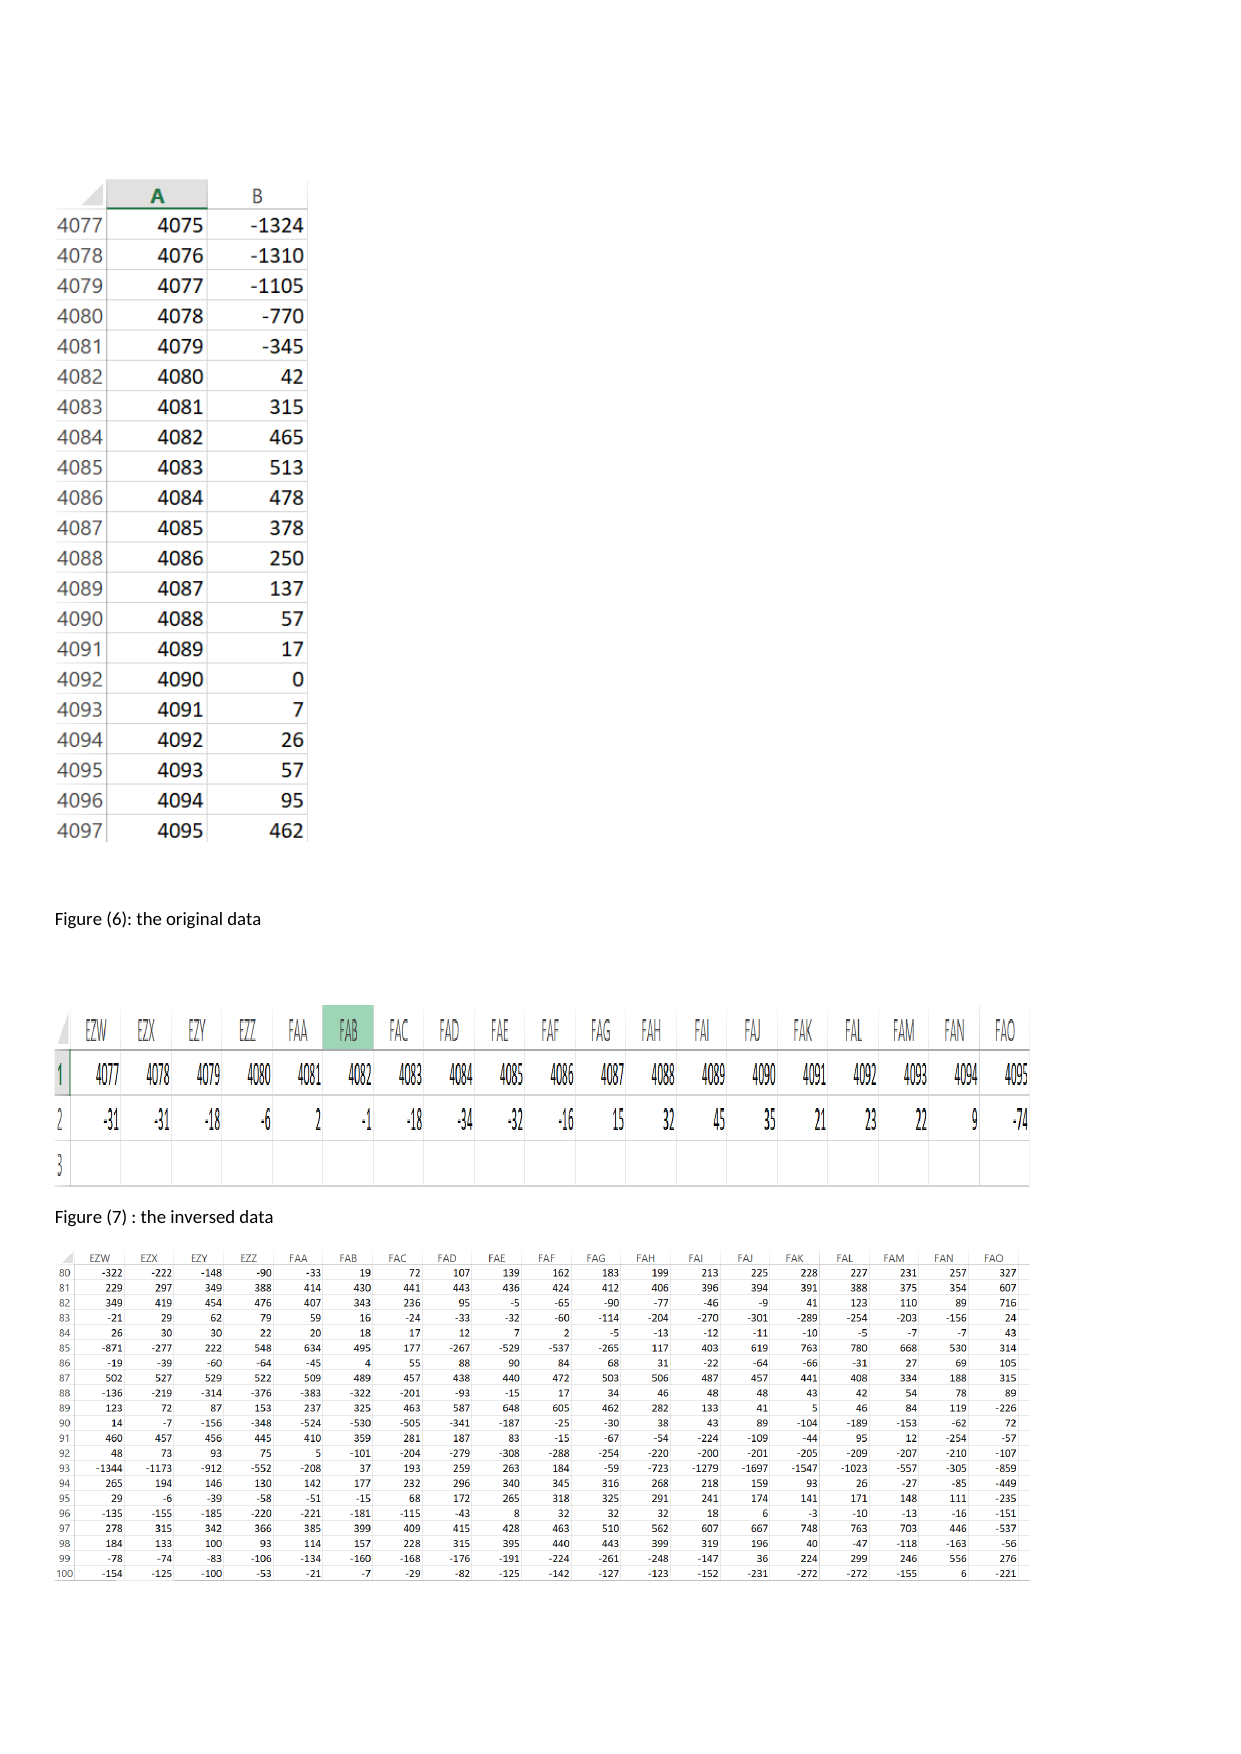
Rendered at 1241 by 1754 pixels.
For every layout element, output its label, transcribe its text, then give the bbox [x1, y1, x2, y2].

text Figure (6): the original data [54, 907, 1053, 930]
picture [54, 1246, 1030, 1581]
picture [54, 995, 1030, 1187]
text Figure (7) : the inversed data [54, 1205, 1053, 1228]
picture [54, 150, 308, 842]
